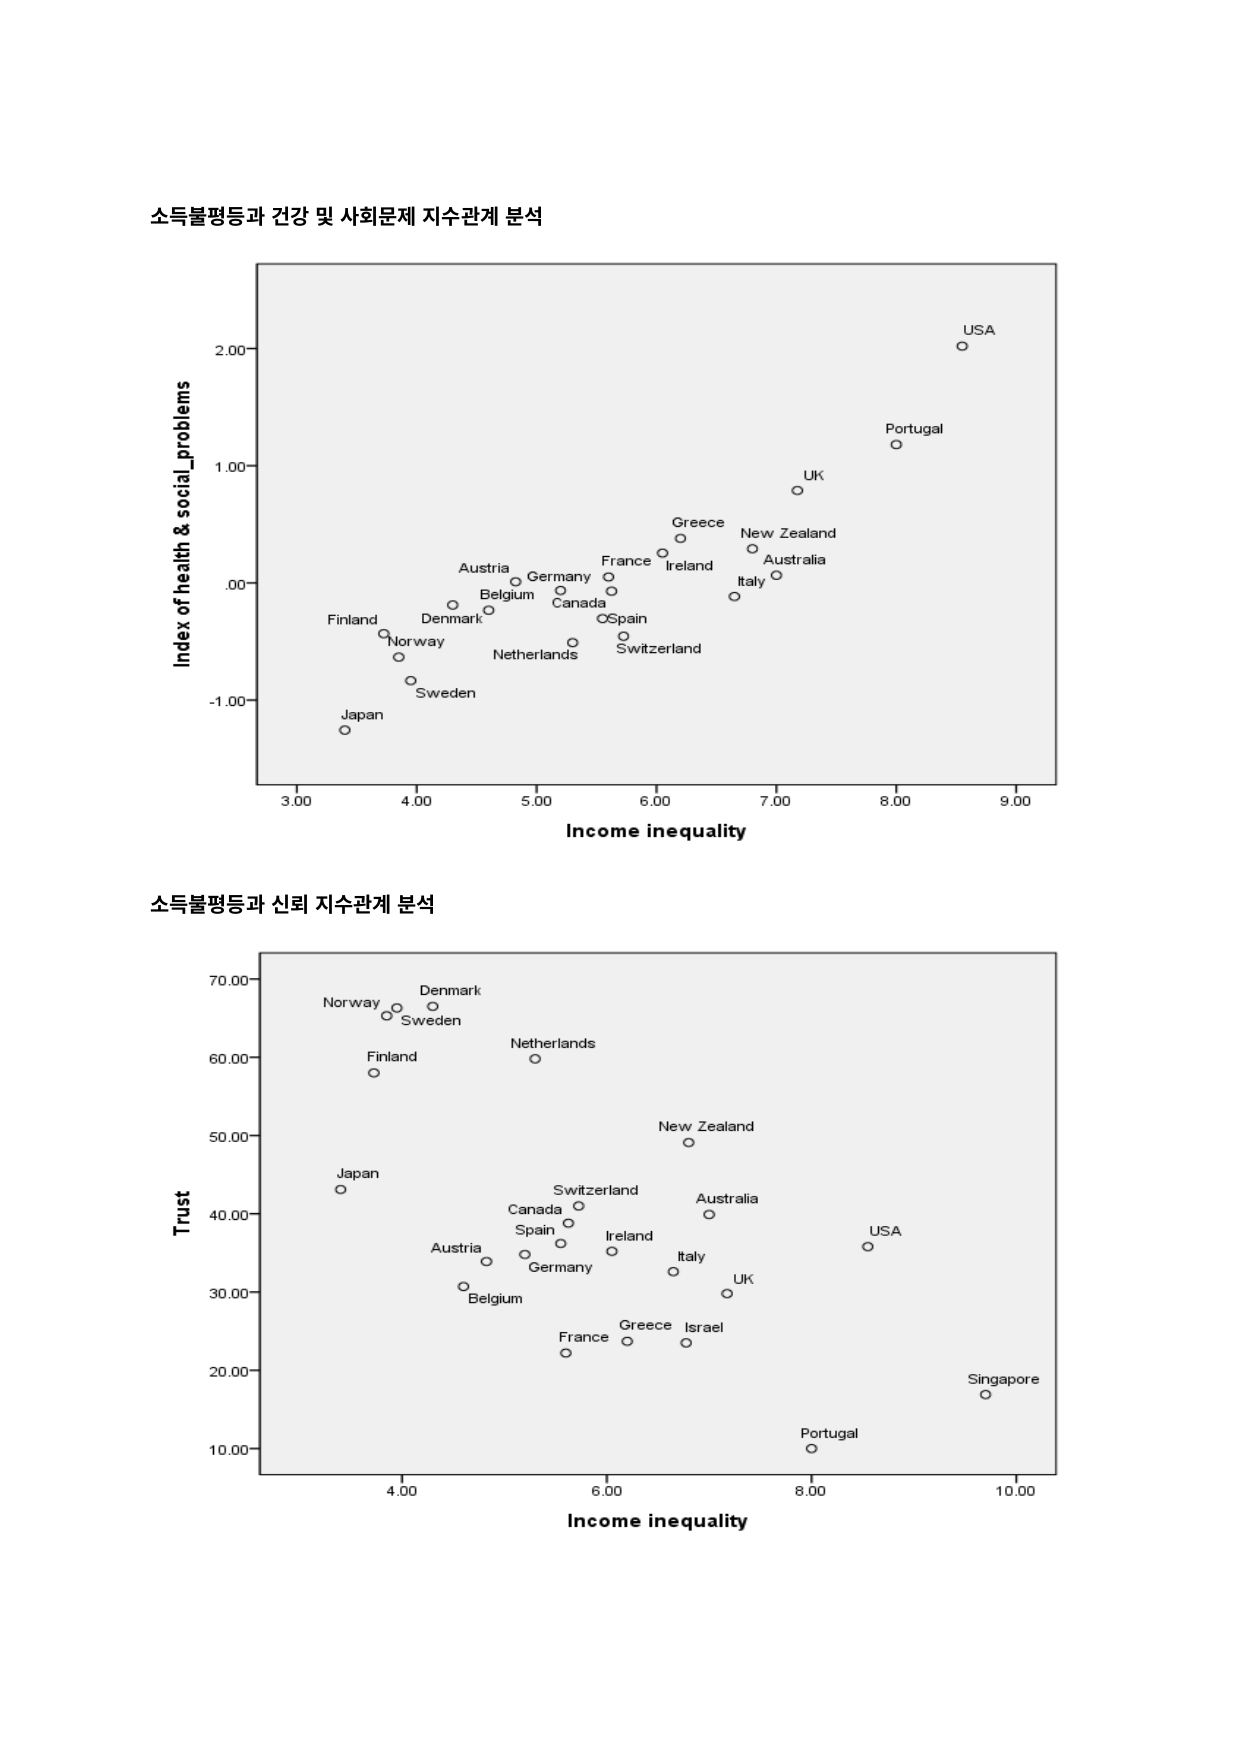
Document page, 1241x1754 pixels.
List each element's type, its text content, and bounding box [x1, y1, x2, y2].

picture [150, 258, 1067, 860]
picture [150, 947, 1067, 1550]
text 소득불평등과 신뢰 지수관계 분석 [150, 889, 1090, 919]
text 소득불평등과 건강 및 사회문제 지수관계 분석 [150, 200, 1090, 230]
